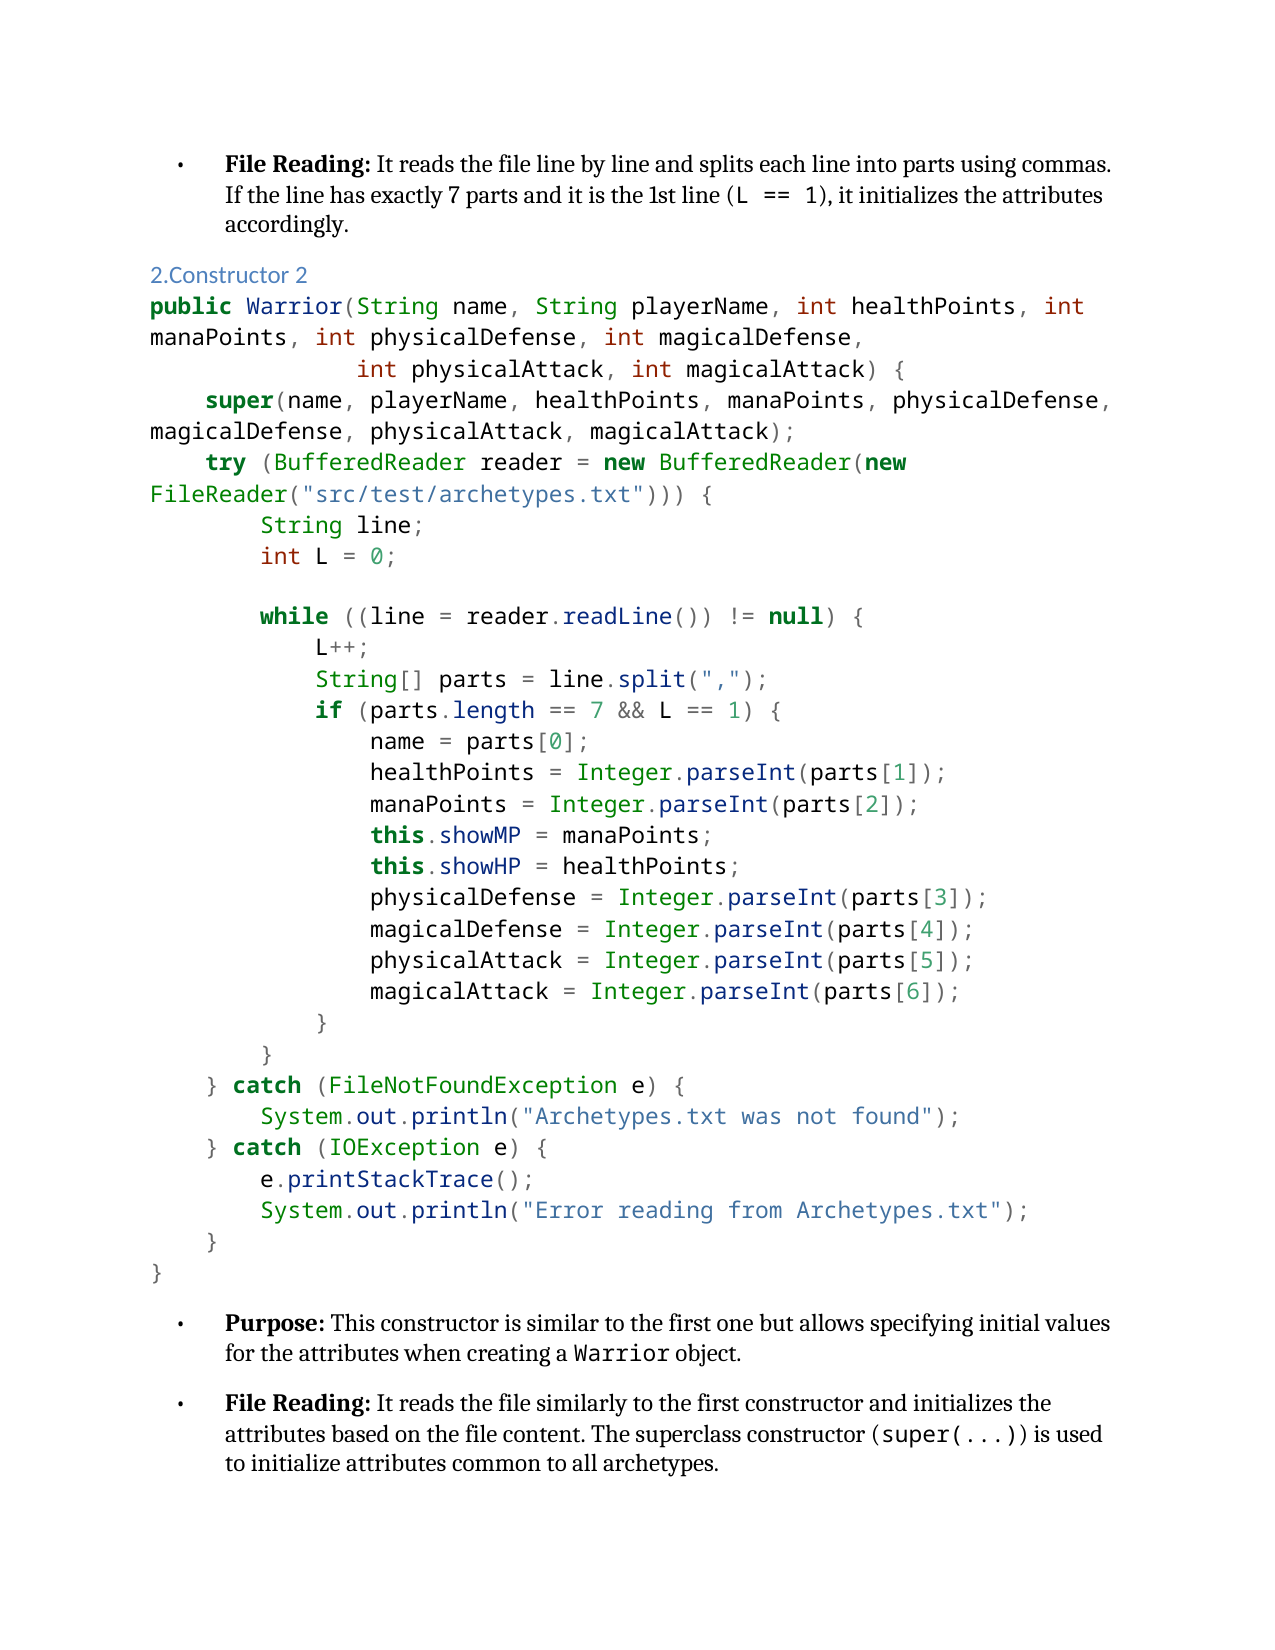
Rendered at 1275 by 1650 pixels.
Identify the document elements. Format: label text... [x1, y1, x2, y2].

list File Reading: It reads the file line by line and splits each line into parts using commas. If the line has exactly 7 parts and it is the 1st line (L == 1), it initializes the attributes accordingly. [175, 150, 1125, 239]
list Purpose: This constructor is similar to the first one but allows specifying initial values for the attributes when creating a Warrior object. [175, 1308, 1125, 1368]
list File Reading: It reads the file similarly to the first constructor and initializes the attributes based on the file content. The superclass constructor (super(...)) is used to initialize attributes common to all archetypes. [175, 1389, 1125, 1478]
text public Warrior(String name, String playerName, int healthPoints, int manaPoints, int physicalDefense, int magicalDefense, int physicalAttack, int magicalAttack) { super(name, playerName, healthPoints, manaPoints, physicalDefense, magicalDefense, physicalAttack, magicalAttack); try (BufferedReader reader = new BufferedReader(new FileReader("src/test/archetypes.txt"))) { String line; int L = 0; while ((line = reader.readLine()) != null) { L++; String[] parts = line.split(","); if (parts.length == 7 && L == 1) { name = parts[0]; healthPoints = Integer.parseInt(parts[1]); manaPoints = Integer.parseInt(parts[2]); this.showMP = manaPoints; this.showHP = healthPoints; physicalDefense = Integer.parseInt(parts[3]); magicalDefense = Integer.parseInt(parts[4]); physicalAttack = Integer.parseInt(parts[5]); magicalAttack = Integer.parseInt(parts[6]); } } } catch (FileNotFoundException e) { System.out.println("Archetypes.txt was not found"); } catch (IOException e) { e.printStackTrace(); System.out.println("Error reading from Archetypes.txt"); } } [150, 290, 1125, 1288]
subtitle 2.Constructor 2 [150, 259, 1125, 290]
